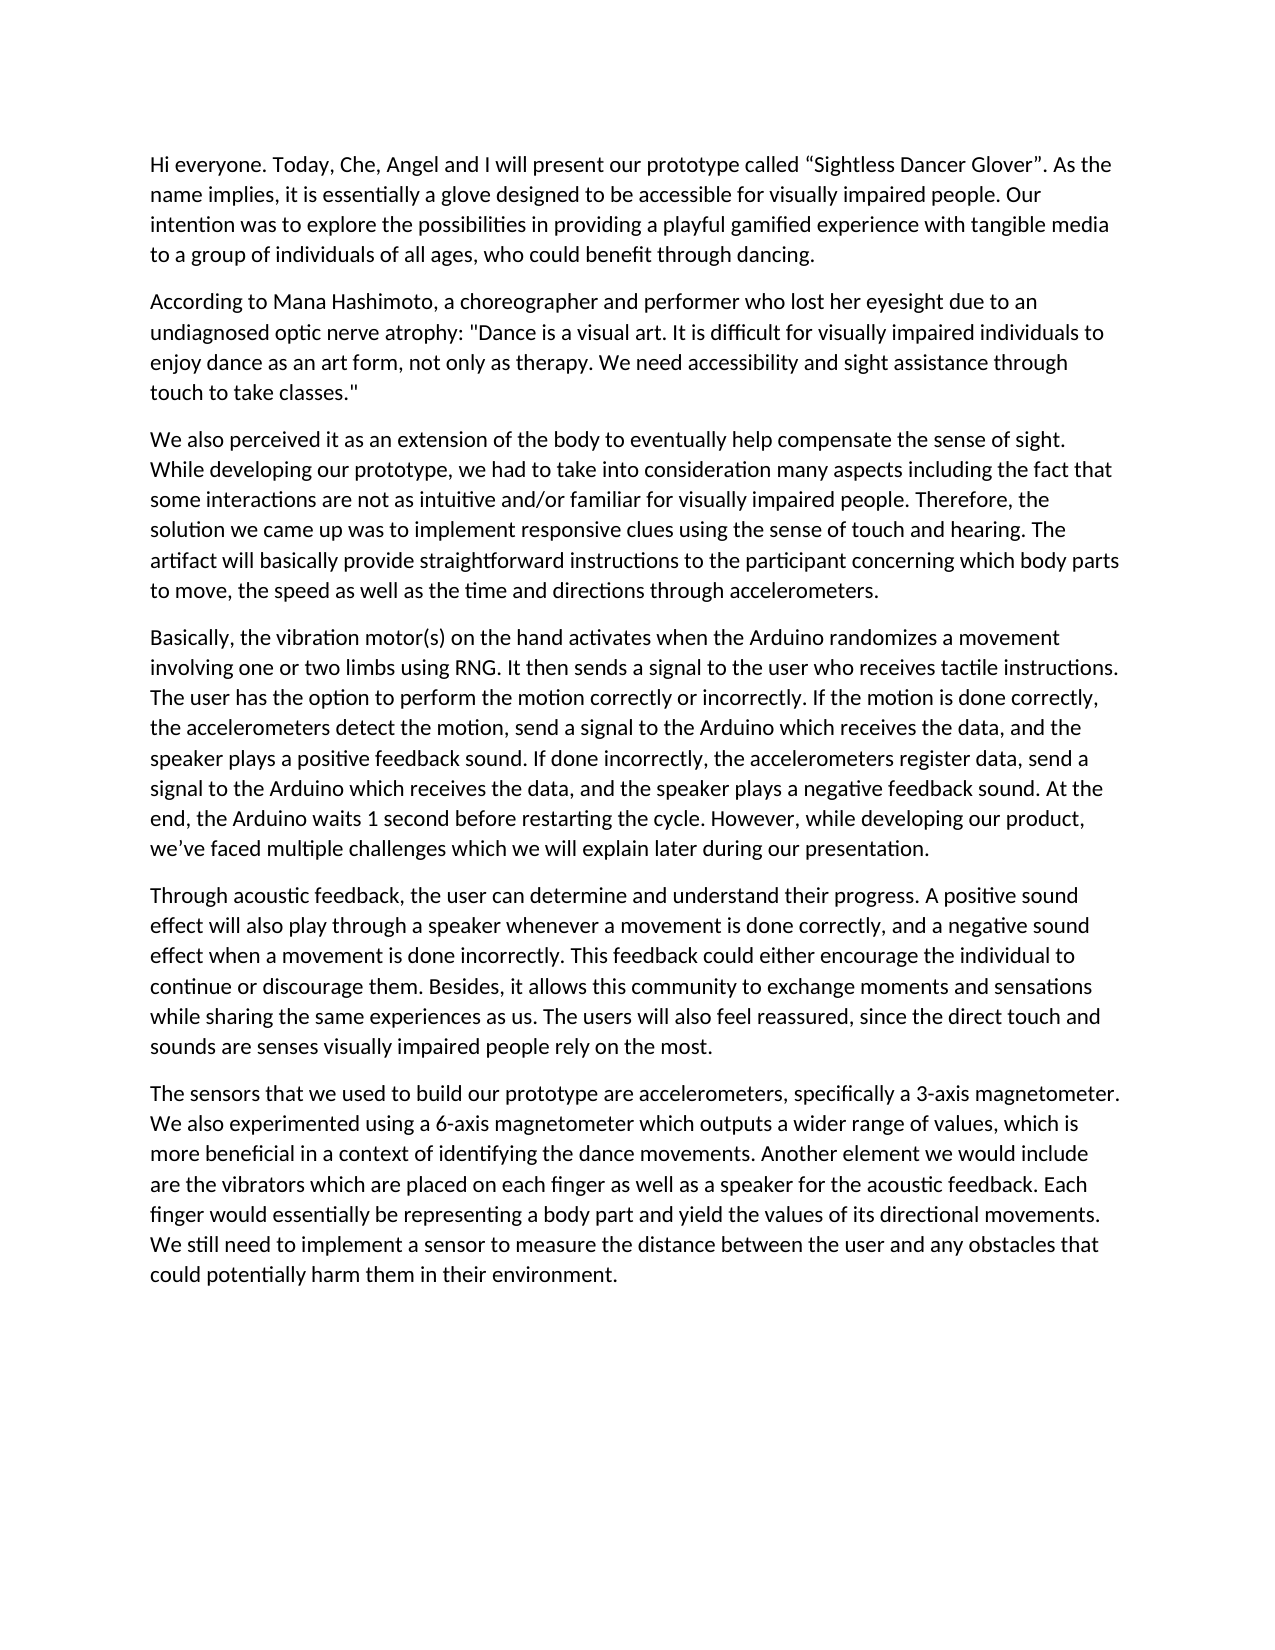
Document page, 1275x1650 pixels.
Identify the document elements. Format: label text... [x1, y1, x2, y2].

text Basically, the vibration motor(s) on the hand activates when the Arduino randomizes a movement involving one or two limbs using RNG. It then sends a signal to the user who receives tactile instructions. The user has the option to perform the motion correctly or incorrectly. If the motion is done correctly, the accelerometers detect the motion, send a signal to the Arduino which receives the data, and the speaker plays a positive feedback sound. If done incorrectly, the accelerometers register data, send a signal to the Arduino which receives the data, and the speaker plays a negative feedback sound. At the end, the Arduino waits 1 second before restarting the cycle. However, while developing our product, we’ve faced multiple challenges which we will explain later during our presentation. [150, 623, 1125, 862]
text Hi everyone. Today, Che, Angel and I will present our prototype called “Sightless Dancer Glover”. As the name implies, it is essentially a glove designed to be accessible for visually impaired people. Our intention was to explore the possibilities in providing a playful gamified experience with tangible media to a group of individuals of all ages, who could benefit through dancing. [150, 150, 1125, 269]
text Through acoustic feedback, the user can determine and understand their progress. A positive sound effect will also play through a speaker whenever a movement is done correctly, and a negative sound effect when a movement is done incorrectly. This feedback could either encourage the individual to continue or discourage them. Besides, it allows this community to exchange moments and sensations while sharing the same experiences as us. The users will also feel reassured, since the direct touch and sounds are senses visually impaired people rely on the most. [150, 881, 1125, 1060]
text According to Mana Hashimoto, a choreographer and performer who lost her eyesight due to an undiagnosed optic nerve atrophy: "Dance is a visual art. It is difficult for visually impaired individuals to enjoy dance as an art form, not only as therapy. We need accessibility and sight assistance through touch to take classes." [150, 287, 1125, 406]
text We also perceived it as an extension of the body to eventually help compensate the sense of sight. While developing our prototype, we had to take into consideration many aspects including the fact that some interactions are not as intuitive and/or familiar for visually impaired people. Therefore, the solution we came up was to implement responsive clues using the sense of touch and hearing. The artifact will basically provide straightforward instructions to the participant concerning which body parts to move, the speed as well as the time and directions through accelerometers. [150, 425, 1125, 604]
text The sensors that we used to build our prototype are accelerometers, specifically a 3-axis magnetometer. We also experimented using a 6-axis magnetometer which outputs a wider range of values, which is more beneficial in a context of identifying the dance movements. Another element we would include are the vibrators which are placed on each finger as well as a speaker for the acoustic feedback. Each finger would essentially be representing a body part and yield the values of its directional movements. We still need to implement a sensor to measure the distance between the user and any obstacles that could potentially harm them in their environment. [150, 1079, 1125, 1288]
